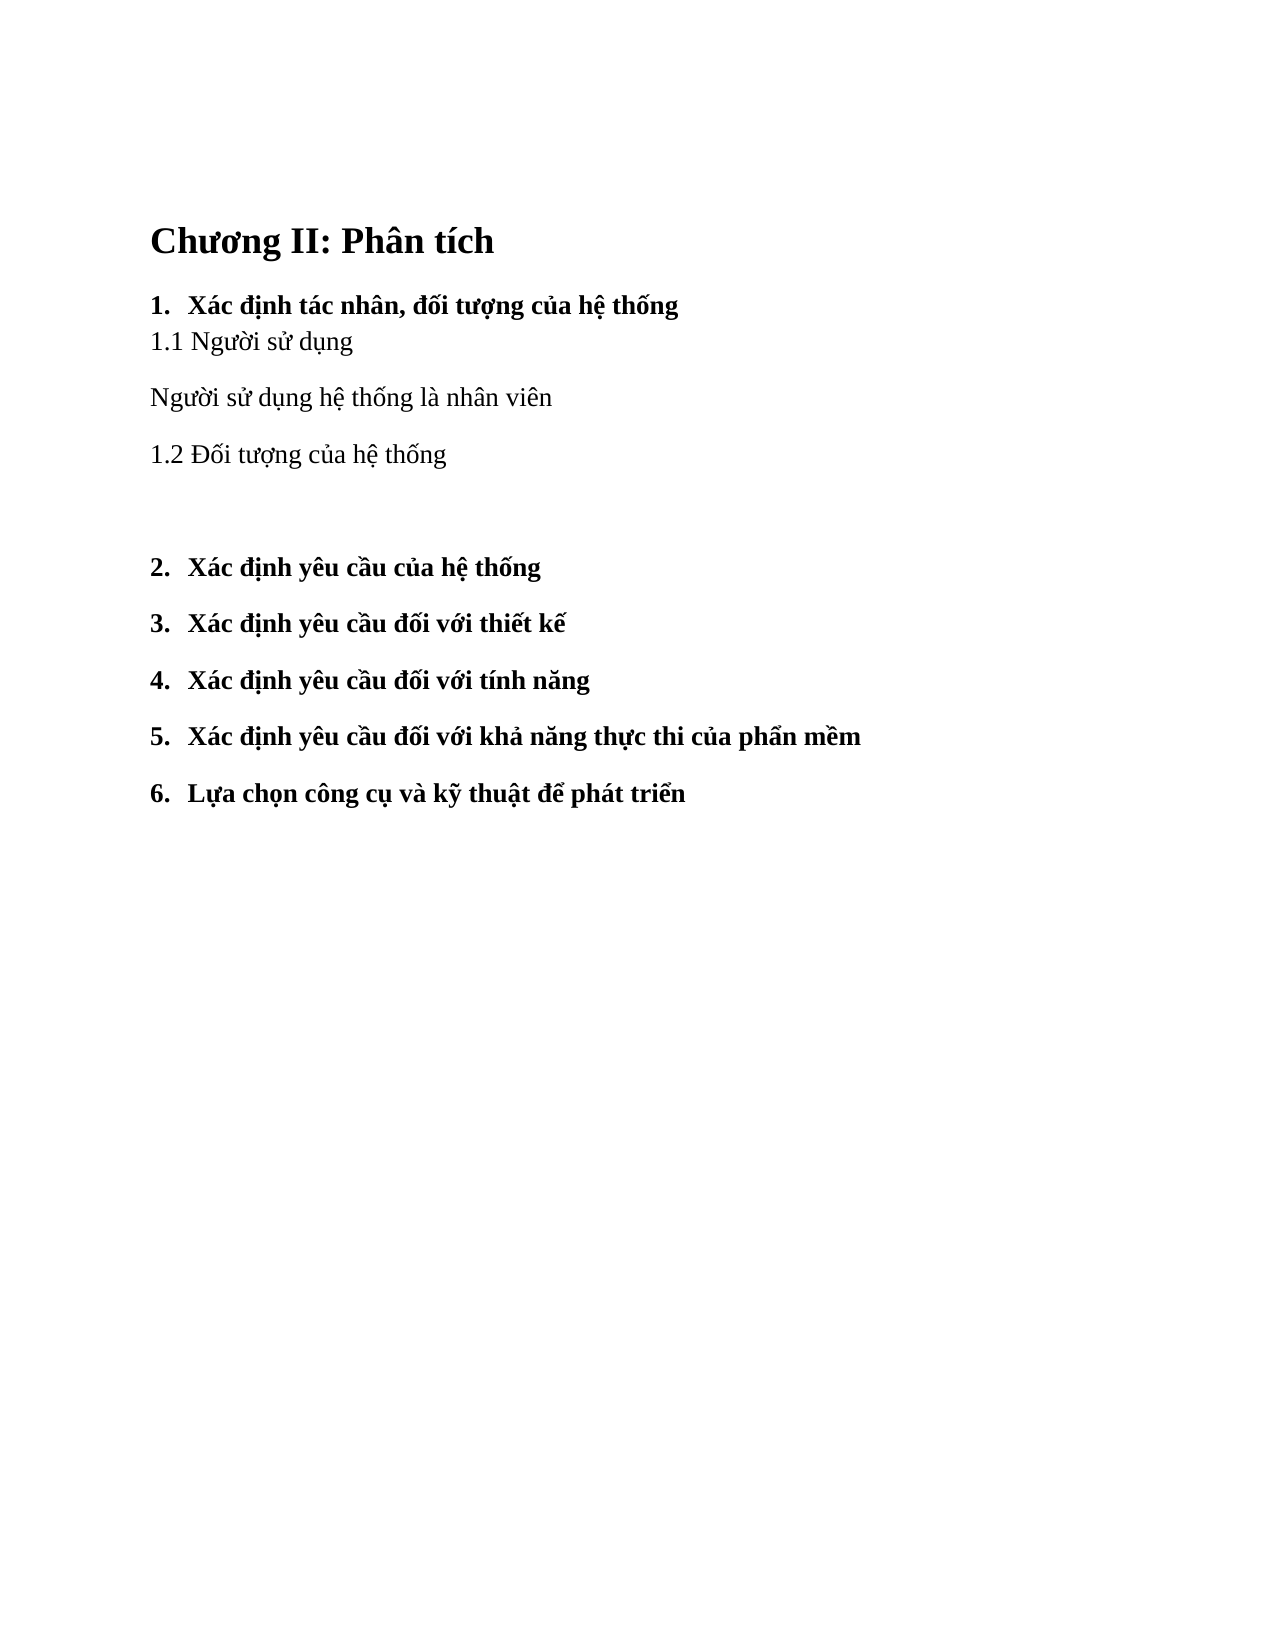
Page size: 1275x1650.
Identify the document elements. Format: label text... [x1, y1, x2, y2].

subtitle Xác định yêu cầu đối với thiết kế [150, 607, 1125, 638]
subtitle Xác định yêu cầu của hệ thống [150, 551, 1125, 582]
subtitle Xác định tác nhân, đối tượng của hệ thống [150, 289, 1125, 320]
subtitle Lựa chọn công cụ và kỹ thuật để phát triển [150, 777, 1125, 808]
list Người sử dụng [150, 324, 1125, 356]
text Người sử dụng hệ thống là nhân viên [150, 381, 1125, 412]
subtitle Xác định yêu cầu đối với tính năng [150, 664, 1125, 695]
list Đối tượng của hệ thống [150, 438, 1125, 469]
subtitle Chương II: Phân tích [150, 218, 1125, 262]
subtitle Xác định yêu cầu đối với khả năng thực thi của phẩn mềm [150, 721, 1125, 752]
